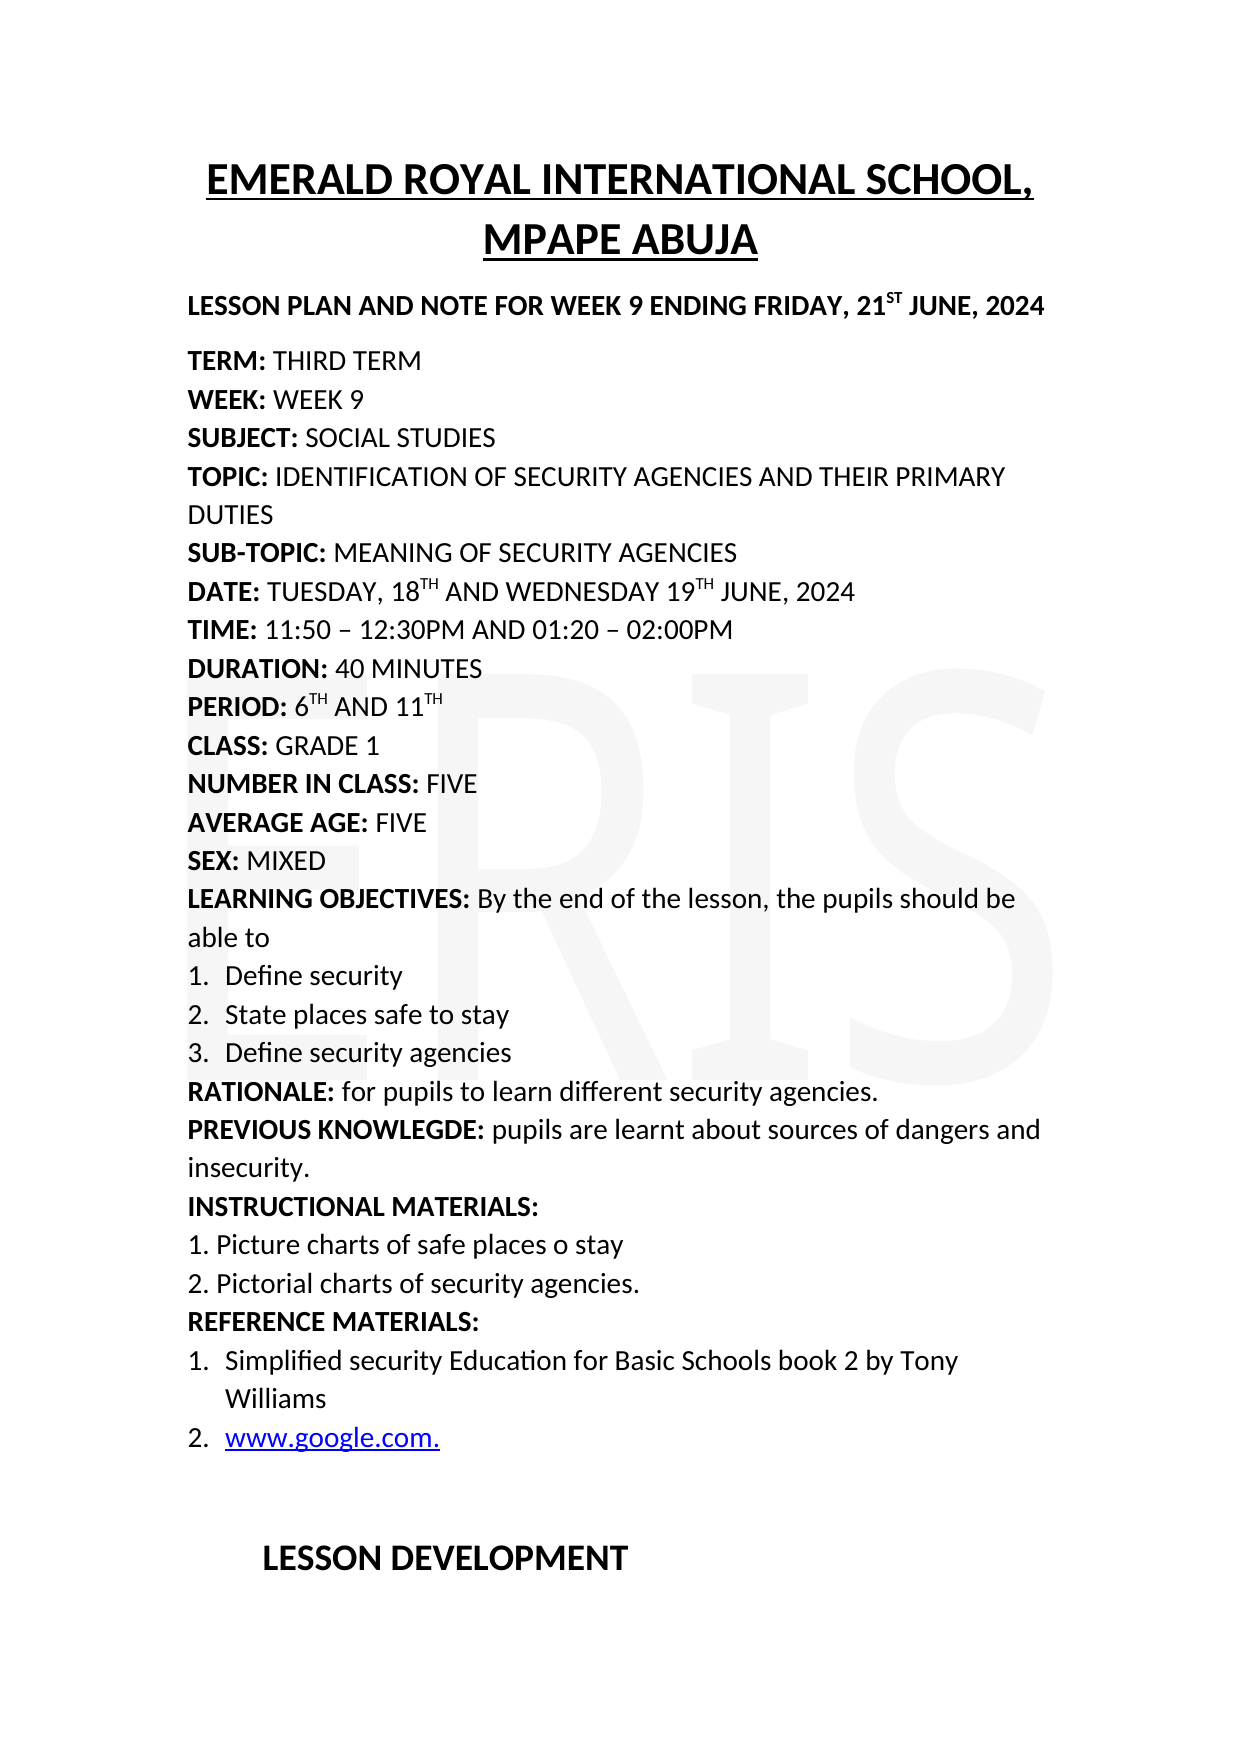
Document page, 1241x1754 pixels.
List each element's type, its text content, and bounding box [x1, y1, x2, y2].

list Define security agencies [187, 1034, 1053, 1070]
text NUMBER IN CLASS: FIVE [187, 765, 1053, 801]
list Simplified security Education for Basic Schools book 2 by Tony Williams [187, 1342, 1053, 1416]
list www.google.com. [187, 1419, 1053, 1454]
text SUB-TOPIC: MEANING OF SECURITY AGENCIES [187, 534, 1053, 570]
list State places safe to stay [187, 996, 1053, 1031]
list Picture charts of safe places o stay [187, 1226, 1053, 1262]
text SUBJECT: SOCIAL STUDIES [187, 419, 1053, 455]
text AVERAGE AGE: FIVE [187, 804, 1053, 839]
text DATE: TUESDAY, 18TH AND WEDNESDAY 19TH JUNE, 2024 [187, 573, 1053, 609]
text REFERENCE MATERIALS: [187, 1303, 1053, 1339]
text TOPIC: IDENTIFICATION OF SECURITY AGENCIES AND THEIR PRIMARY DUTIES [187, 458, 1053, 532]
list Define security [187, 957, 1053, 993]
text INSTRUCTIONAL MATERIALS: [187, 1188, 1053, 1224]
list Pictorial charts of security agencies. [187, 1265, 1053, 1301]
text TIME: 11:50 – 12:30PM AND 01:20 – 02:00PM [187, 611, 1053, 647]
list LESSON DEVELOPMENT [262, 1534, 1053, 1580]
text CLASS: GRADE 1 [187, 727, 1053, 762]
text TERM: THIRD TERM [187, 342, 1053, 378]
text WEEK: WEEK 9 [187, 381, 1053, 416]
text RATIONALE: for pupils to learn different security agencies. [187, 1073, 1053, 1108]
text SEX: MIXED [187, 842, 1053, 878]
text EMERALD ROYAL INTERNATIONAL SCHOOL, MPAPE ABUJA [187, 150, 1053, 266]
text LEARNING OBJECTIVES: By the end of the lesson, the pupils should be able to [187, 881, 1053, 954]
text PERIOD: 6TH AND 11TH [187, 688, 1053, 724]
text LESSON PLAN AND NOTE FOR WEEK 9 ENDING FRIDAY, 21ST JUNE, 2024 [187, 287, 1053, 323]
text DURATION: 40 MINUTES [187, 650, 1053, 686]
text PREVIOUS KNOWLEGDE: pupils are learnt about sources of dangers and insecurity. [187, 1111, 1053, 1185]
